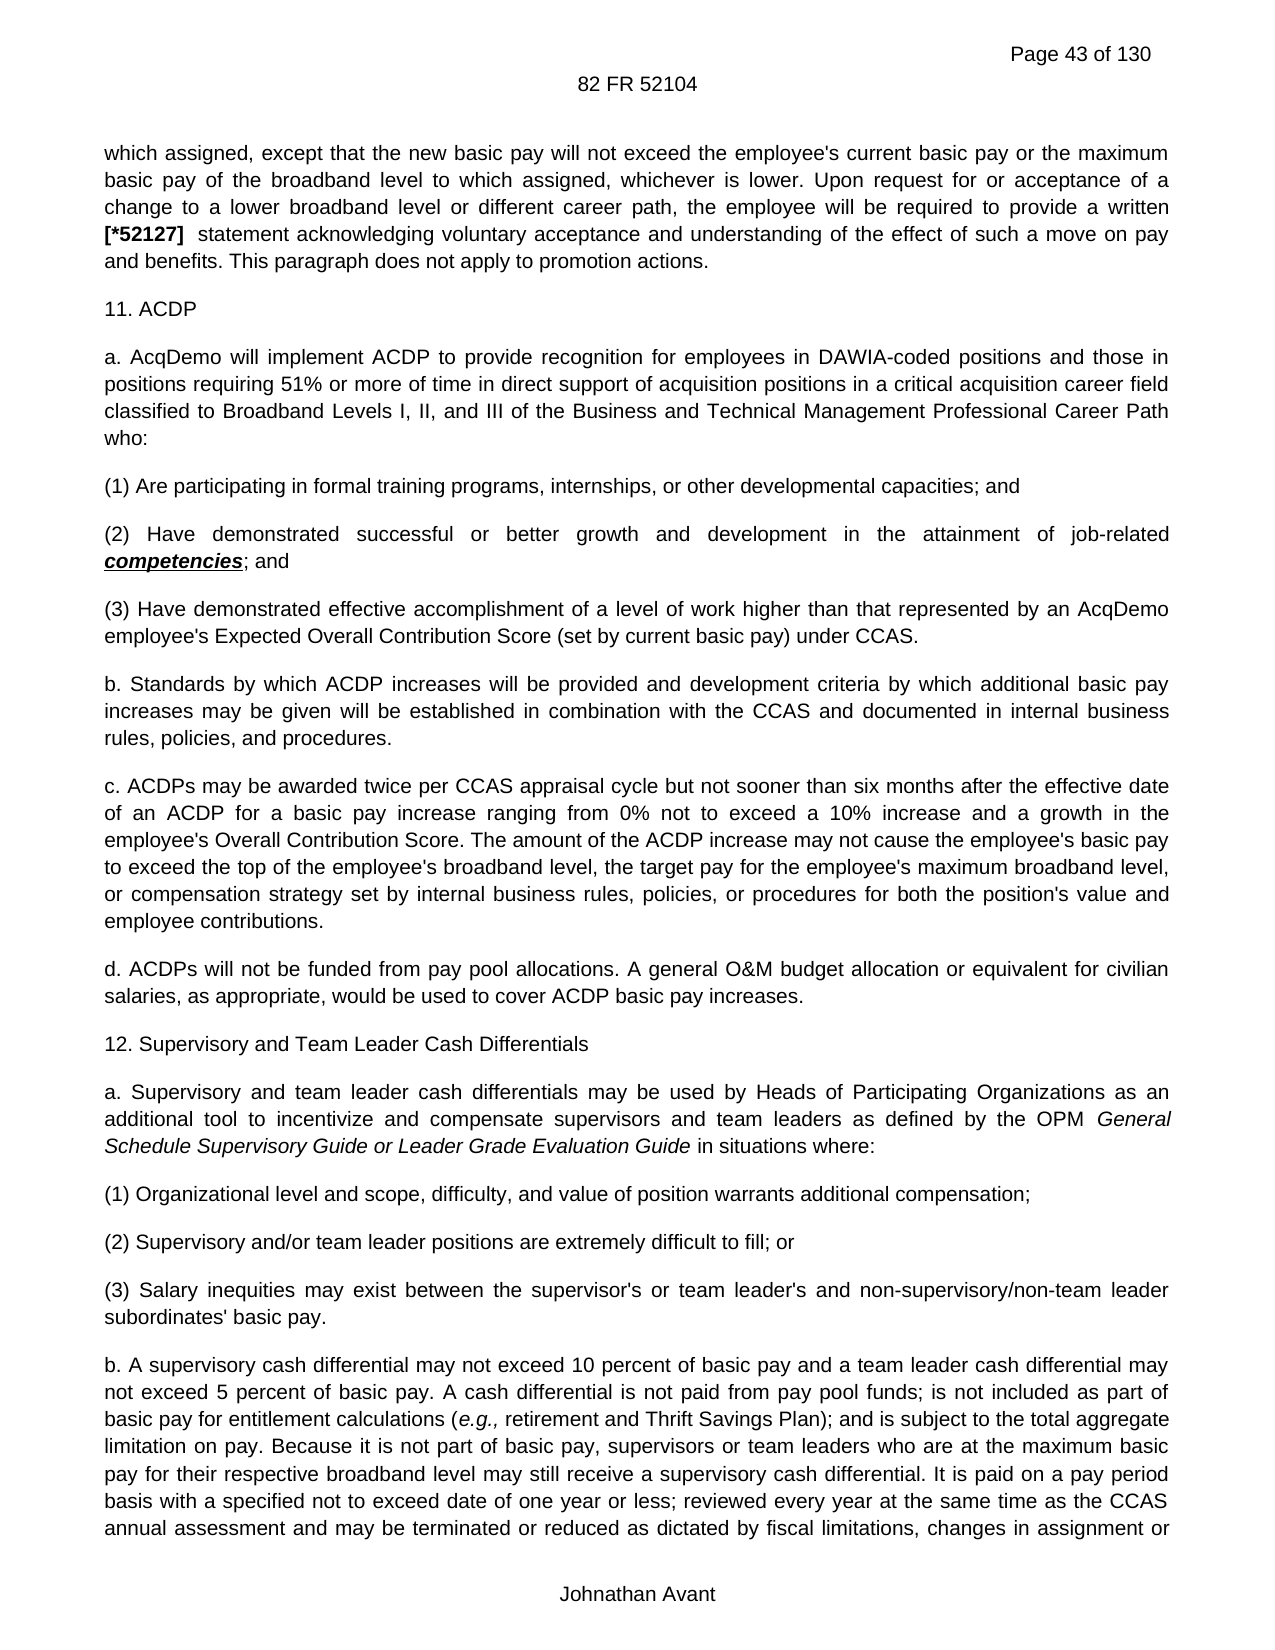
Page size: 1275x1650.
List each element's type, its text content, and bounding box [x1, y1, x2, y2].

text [104, 137, 1171, 273]
text (2) Supervisory and/or team leader positions are extremely difficult to fill; or [104, 1227, 1171, 1254]
text 12. Supervisory and Team Leader Cash Differentials [104, 1029, 1171, 1056]
text a. AcqDemo will implement ACDP to provide recognition for employees in DAWIA-coded positions and those in positions requiring 51% or more of time in direct support of acquisition positions in a critical acquisition career field classified to Broadband Levels I, II, and III of the Business and Technical Management Professional Career Path who: [104, 342, 1171, 450]
text c. ACDPs may be awarded twice per CCAS appraisal cycle but not sooner than six months after the effective date of an ACDP for a basic pay increase ranging from 0% not to exceed a 10% increase and a growth in the employee's Overall Contribution Score. The amount of the ACDP increase may not cause the employee's basic pay to exceed the top of the employee's broadband level, the target pay for the employee's maximum broadband level, or compensation strategy set by internal business rules, policies, or procedures for both the position's value and employee contributions. [104, 771, 1171, 933]
text (3) Have demonstrated effective accomplishment of a level of work higher than that represented by an AcqDemo employee's Expected Overall Contribution Score (set by current basic pay) under CCAS. [104, 594, 1171, 648]
text (1) Organizational level and scope, difficulty, and value of position warrants additional compensation; [104, 1179, 1171, 1206]
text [104, 1350, 1171, 1539]
text b. Standards by which ACDP increases will be provided and development criteria by which additional basic pay increases may be given will be established in combination with the CCAS and documented in internal business rules, policies, and procedures. [104, 669, 1171, 750]
text 11. ACDP [104, 294, 1171, 321]
text (2) Have demonstrated successful or better growth and development in the attainment of job-related competencies; and [104, 519, 1171, 573]
text (1) Are participating in formal training programs, internships, or other developmental capacities; and [104, 471, 1171, 498]
text (3) Salary inequities may exist between the supervisor's or team leader's and non-supervisory/non-team leader subordinates' basic pay. [104, 1275, 1171, 1329]
text a. Supervisory and team leader cash differentials may be used by Heads of Participating Organizations as an additional tool to incentivize and compensate supervisors and team leaders as defined by the OPM General Schedule Supervisory Guide or Leader Grade Evaluation Guide in situations where: [104, 1077, 1171, 1158]
text d. ACDPs will not be funded from pay pool allocations. A general O&M budget allocation or equivalent for civilian salaries, as appropriate, would be used to cover ACDP basic pay increases. [104, 954, 1171, 1008]
